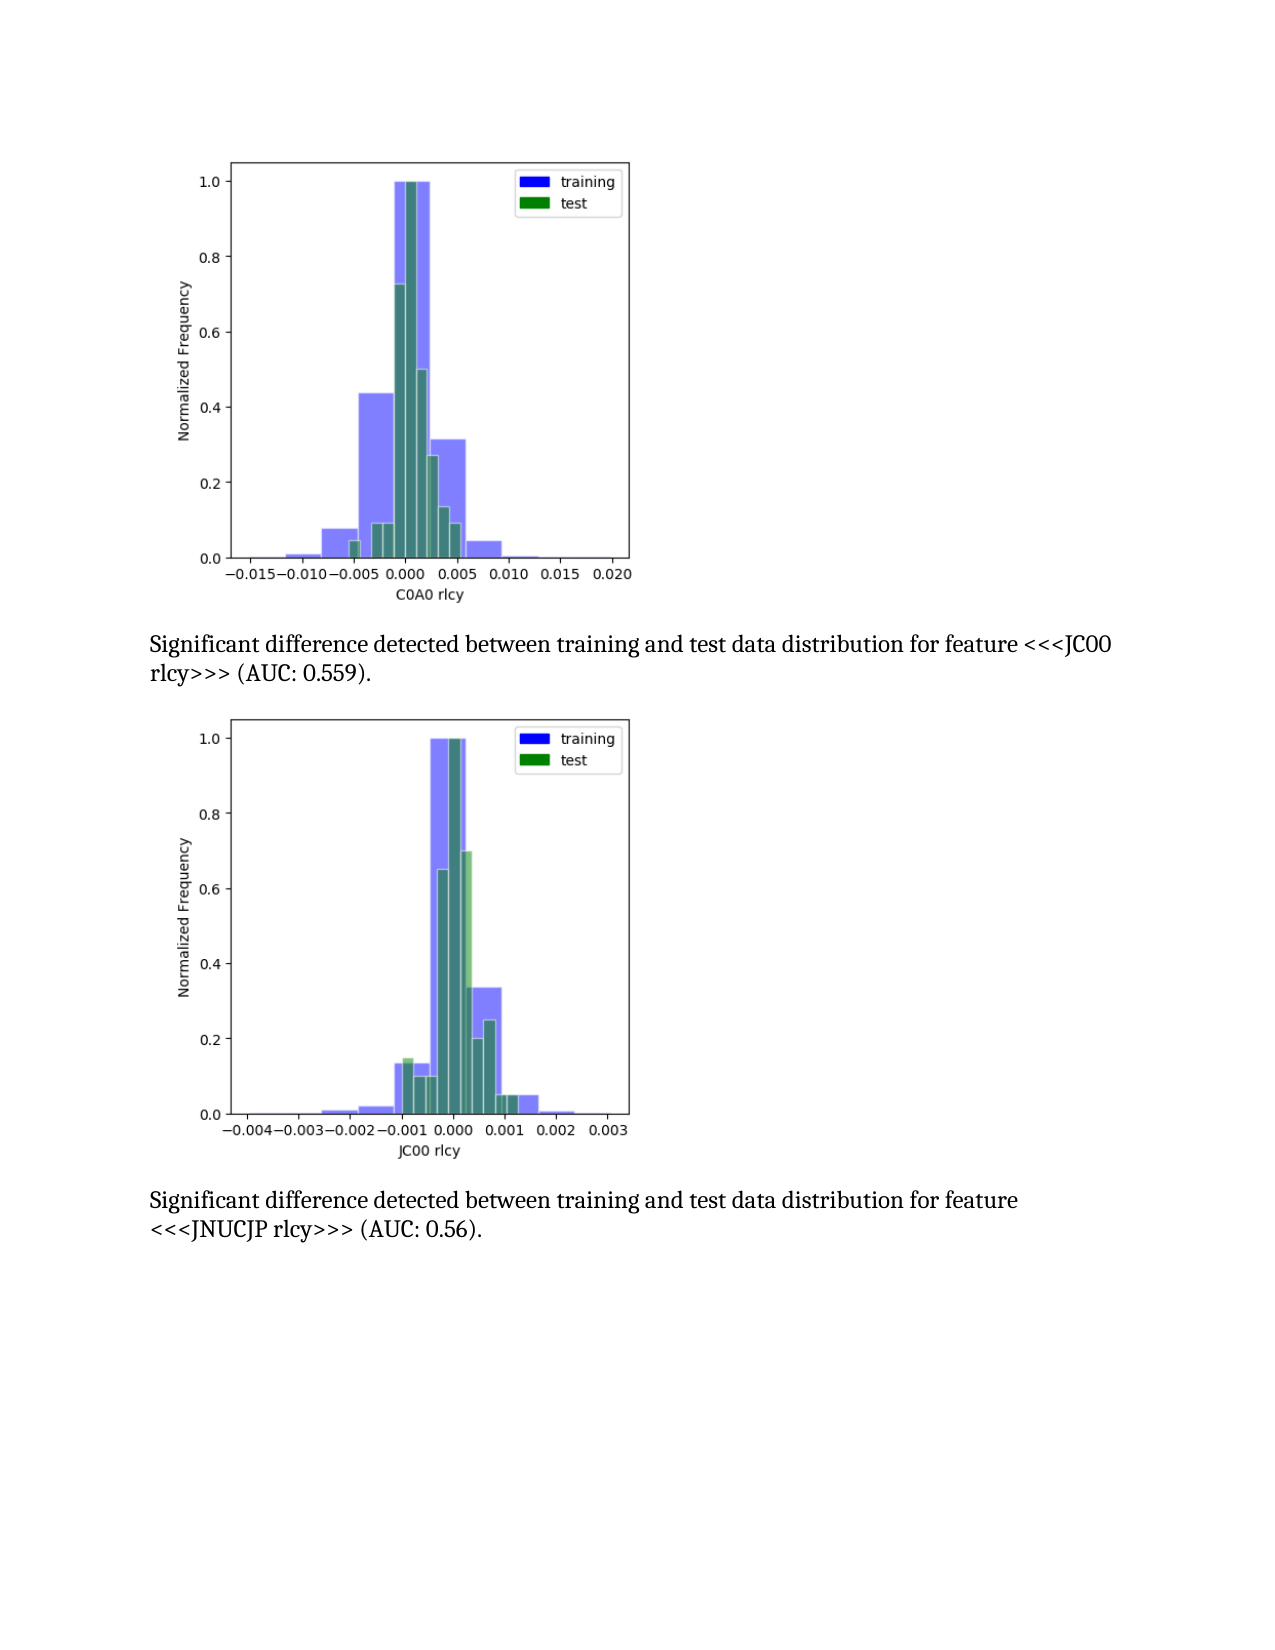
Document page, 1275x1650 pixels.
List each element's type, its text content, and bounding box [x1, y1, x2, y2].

picture [168, 706, 642, 1168]
list Significant difference detected between training and test data distribution for feature <<<JC00 rlcy>>> (AUC: 0.559). [150, 630, 1125, 687]
picture [168, 150, 642, 612]
list Significant difference detected between training and test data distribution for feature <<<JNUCJP rlcy>>> (AUC: 0.56). [150, 1186, 1125, 1244]
